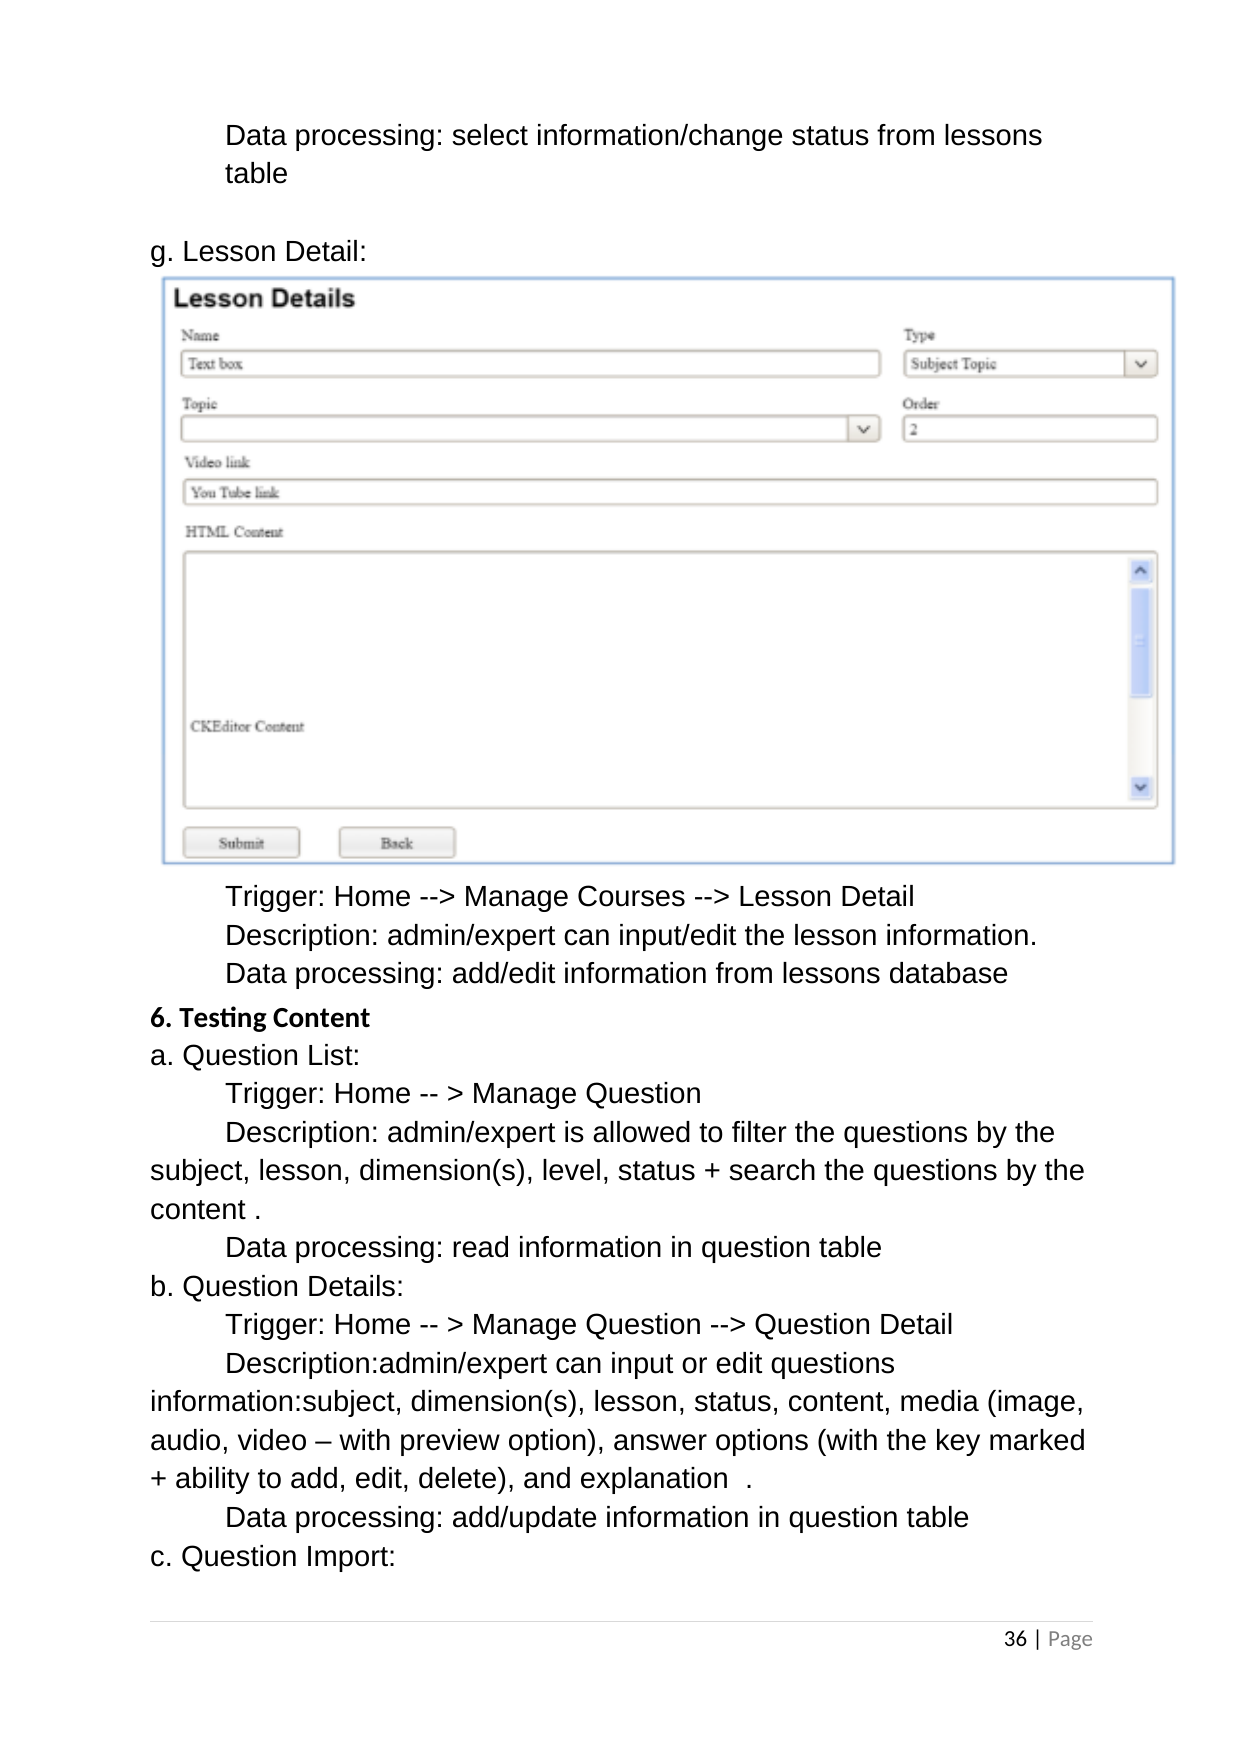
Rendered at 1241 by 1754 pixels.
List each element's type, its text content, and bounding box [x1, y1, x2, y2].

text Description: admin/expert is allowed to filter the questions by the subject, lesson, dimension(s), level, status + search the questions by the content . [150, 1115, 1093, 1225]
text c. Question Import: [150, 1539, 1093, 1572]
text Description:admin/expert can input or edit questions information:subject, dimension(s), lesson, status, content, media (image, audio, video – with preview option), answer options (with the key marked + ability to add, edit, delete), and explanation . [150, 1346, 1093, 1495]
text a. Question List: [150, 1038, 1093, 1071]
text Trigger: Home -- > Manage Question --> Question Detail [150, 1307, 1093, 1341]
picture [150, 272, 1182, 876]
text b. Question Details: [150, 1269, 1093, 1302]
text g. Lesson Detail: [150, 233, 1093, 267]
text Data processing: read information in question table [150, 1230, 1093, 1264]
text Data processing: add/update information in question table [150, 1500, 1093, 1534]
text Trigger: Home --> Manage Courses --> Lesson Detail [150, 879, 1093, 913]
text Data processing: add/edit information from lessons database [150, 956, 1093, 990]
text Trigger: Home -- > Manage Question [150, 1076, 1093, 1110]
subtitle 6. Testing Content [150, 999, 1093, 1035]
text Data processing: select information/change status from lessons table [225, 118, 1093, 190]
text Description: admin/expert can input/edit the lesson information. [150, 918, 1093, 951]
